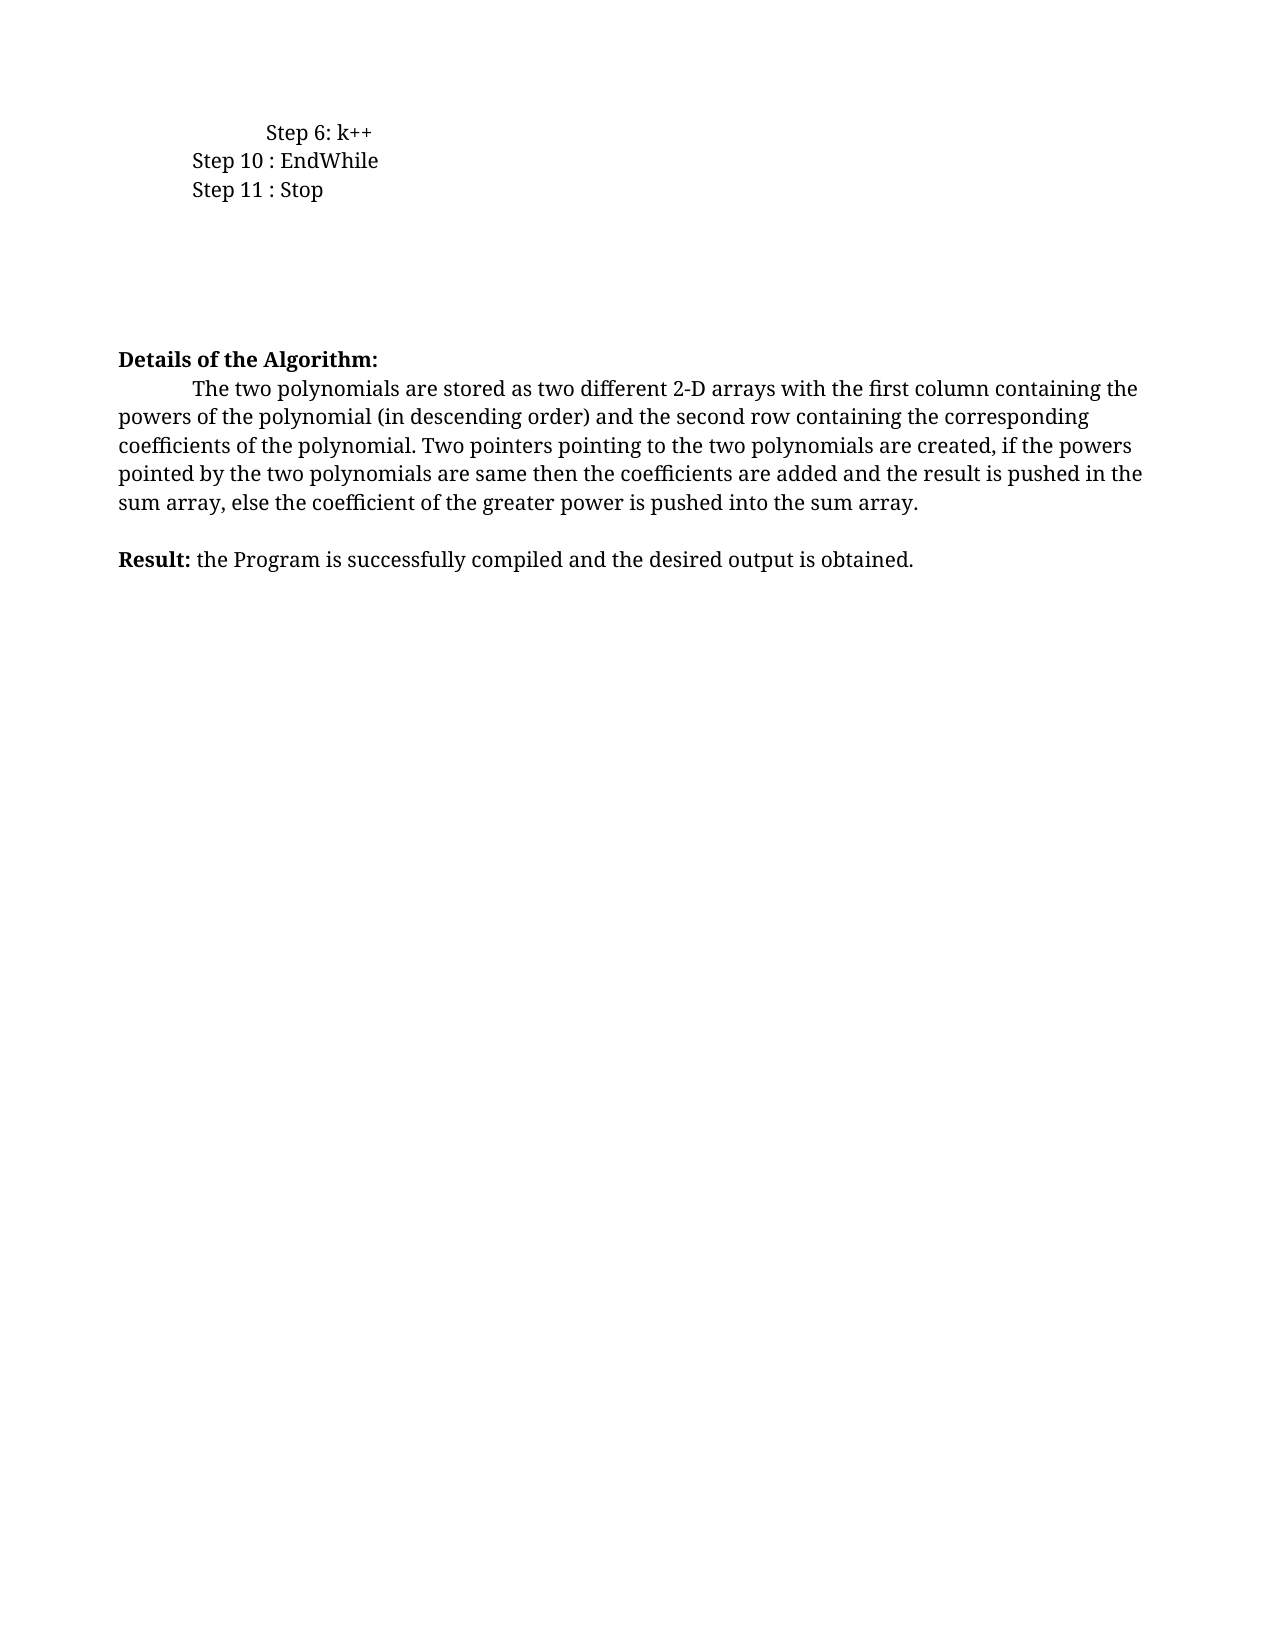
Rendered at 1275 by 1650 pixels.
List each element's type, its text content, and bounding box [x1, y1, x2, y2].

text Details of the Algorithm: [118, 346, 1157, 374]
text Step 11 : Stop [118, 175, 1157, 203]
text Result: the Program is successfully compiled and the desired output is obtained. [118, 545, 1157, 573]
text Step 10 : EndWhile [118, 147, 1157, 175]
text The two polynomials are stored as two different 2-D arrays with the first column containing the powers of the polynomial (in descending order) and the second row containing the corresponding coefficients of the polynomial. Two pointers pointing to the two polynomials are created, if the powers pointed by the two polynomials are same then the coefficients are added and the result is pushed in the sum array, else the coefficient of the greater power is pushed into the sum array. [118, 374, 1157, 516]
text Step 6: k++ [118, 118, 1157, 147]
